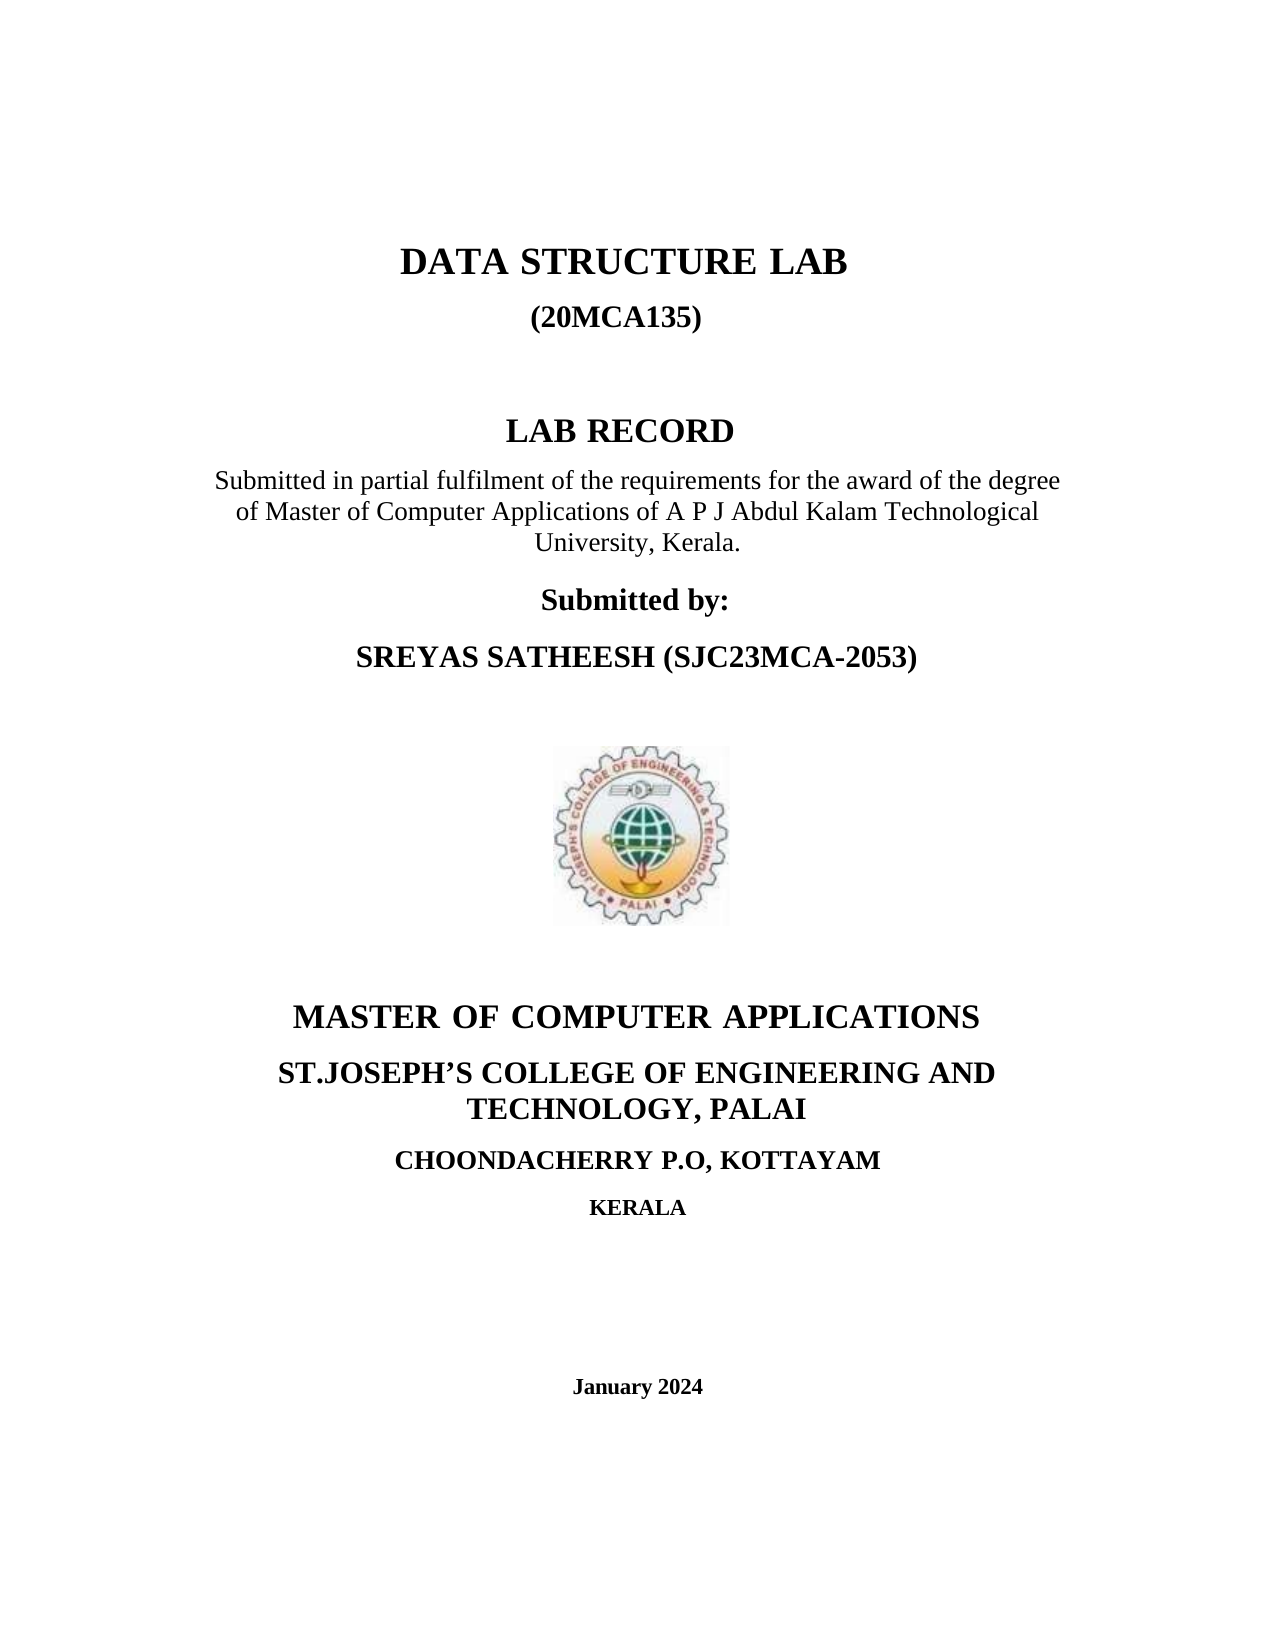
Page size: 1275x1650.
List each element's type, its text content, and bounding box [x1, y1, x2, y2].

text ST.JOSEPH’S COLLEGE OF ENGINEERING AND TECHNOLOGY, PALAI [275, 1054, 998, 1126]
text KERALA [177, 1193, 1098, 1220]
subtitle LAB RECORD [177, 411, 1063, 450]
text Submitted in partial fulfilment of the requirements for the award of the degree of Master of Computer Applications of A P J Abdul Kalam Technological University, Kerala. [203, 464, 1072, 558]
text (20MCA135) [530, 298, 1098, 334]
picture [553, 746, 730, 926]
text SREYAS SATHEESH (SJC23MCA-2053) [177, 638, 1096, 674]
title DATA STRUCTURE LAB [177, 238, 1071, 282]
subtitle MASTER OF COMPUTER APPLICATIONS [177, 997, 1096, 1036]
text January 2024 [177, 1373, 1098, 1399]
text Submitted by: [541, 581, 1098, 617]
subtitle CHOONDACHERRY P.O, KOTTAYAM [177, 1144, 1098, 1175]
